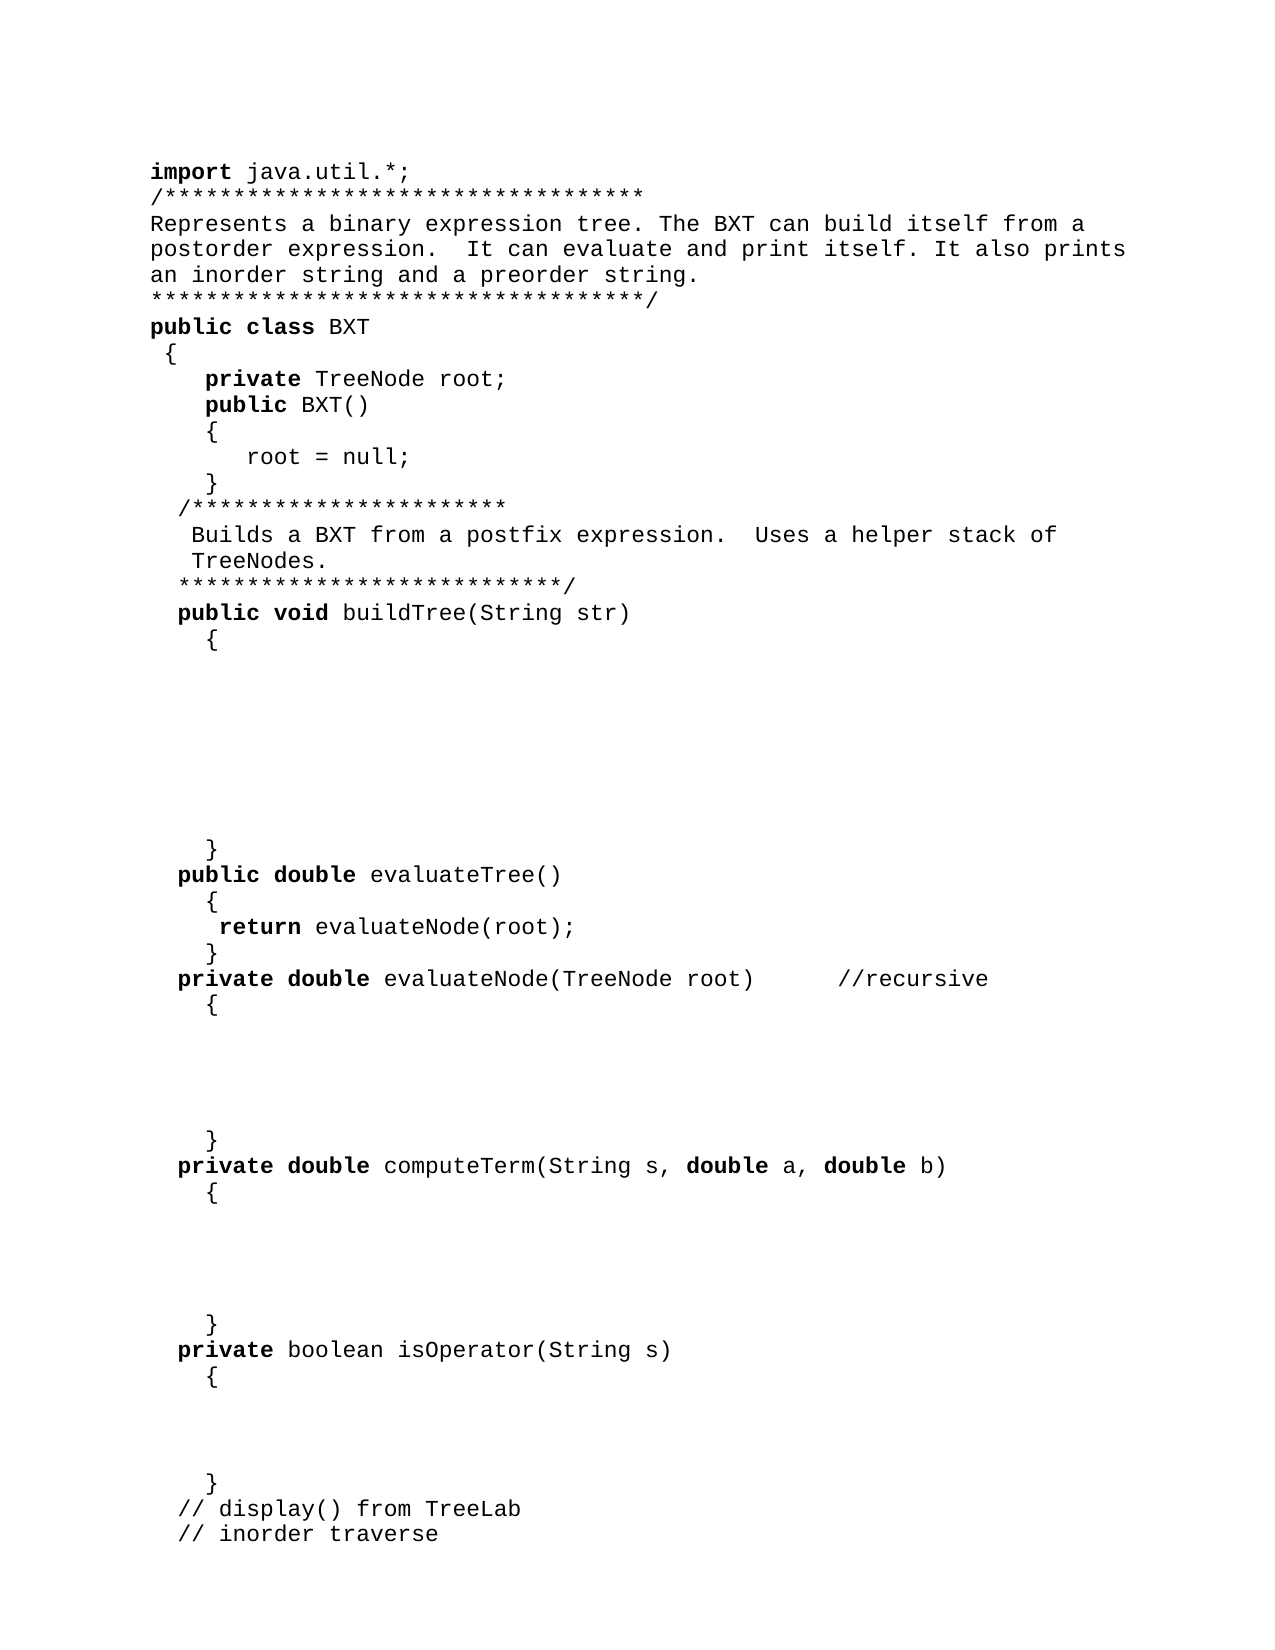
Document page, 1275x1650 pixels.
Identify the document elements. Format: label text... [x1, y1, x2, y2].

text import java.util.*; /*********************************** Represents a binary expression tree. The BXT can build itself from a postorder expression. It can evaluate and print itself. It also prints an inorder string and a preorder string. ************************************/ public class BXT { private TreeNode root; public BXT() { root = null; } /*********************** Builds a BXT from a postfix expression. Uses a helper stack of [150, 160, 1162, 549]
text } private boolean isOperator(String s) { [150, 1287, 1162, 1419]
text } private double computeTerm(String s, double a, double b) { [150, 1102, 1162, 1235]
text TreeNodes. ****************************/ public void buildTree(String str) { [150, 549, 1162, 682]
text } public double evaluateTree() { return evaluateNode(root); } private double evaluateNode(TreeNode root) //recursive { [150, 811, 1162, 1047]
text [150, 1445, 1162, 1549]
